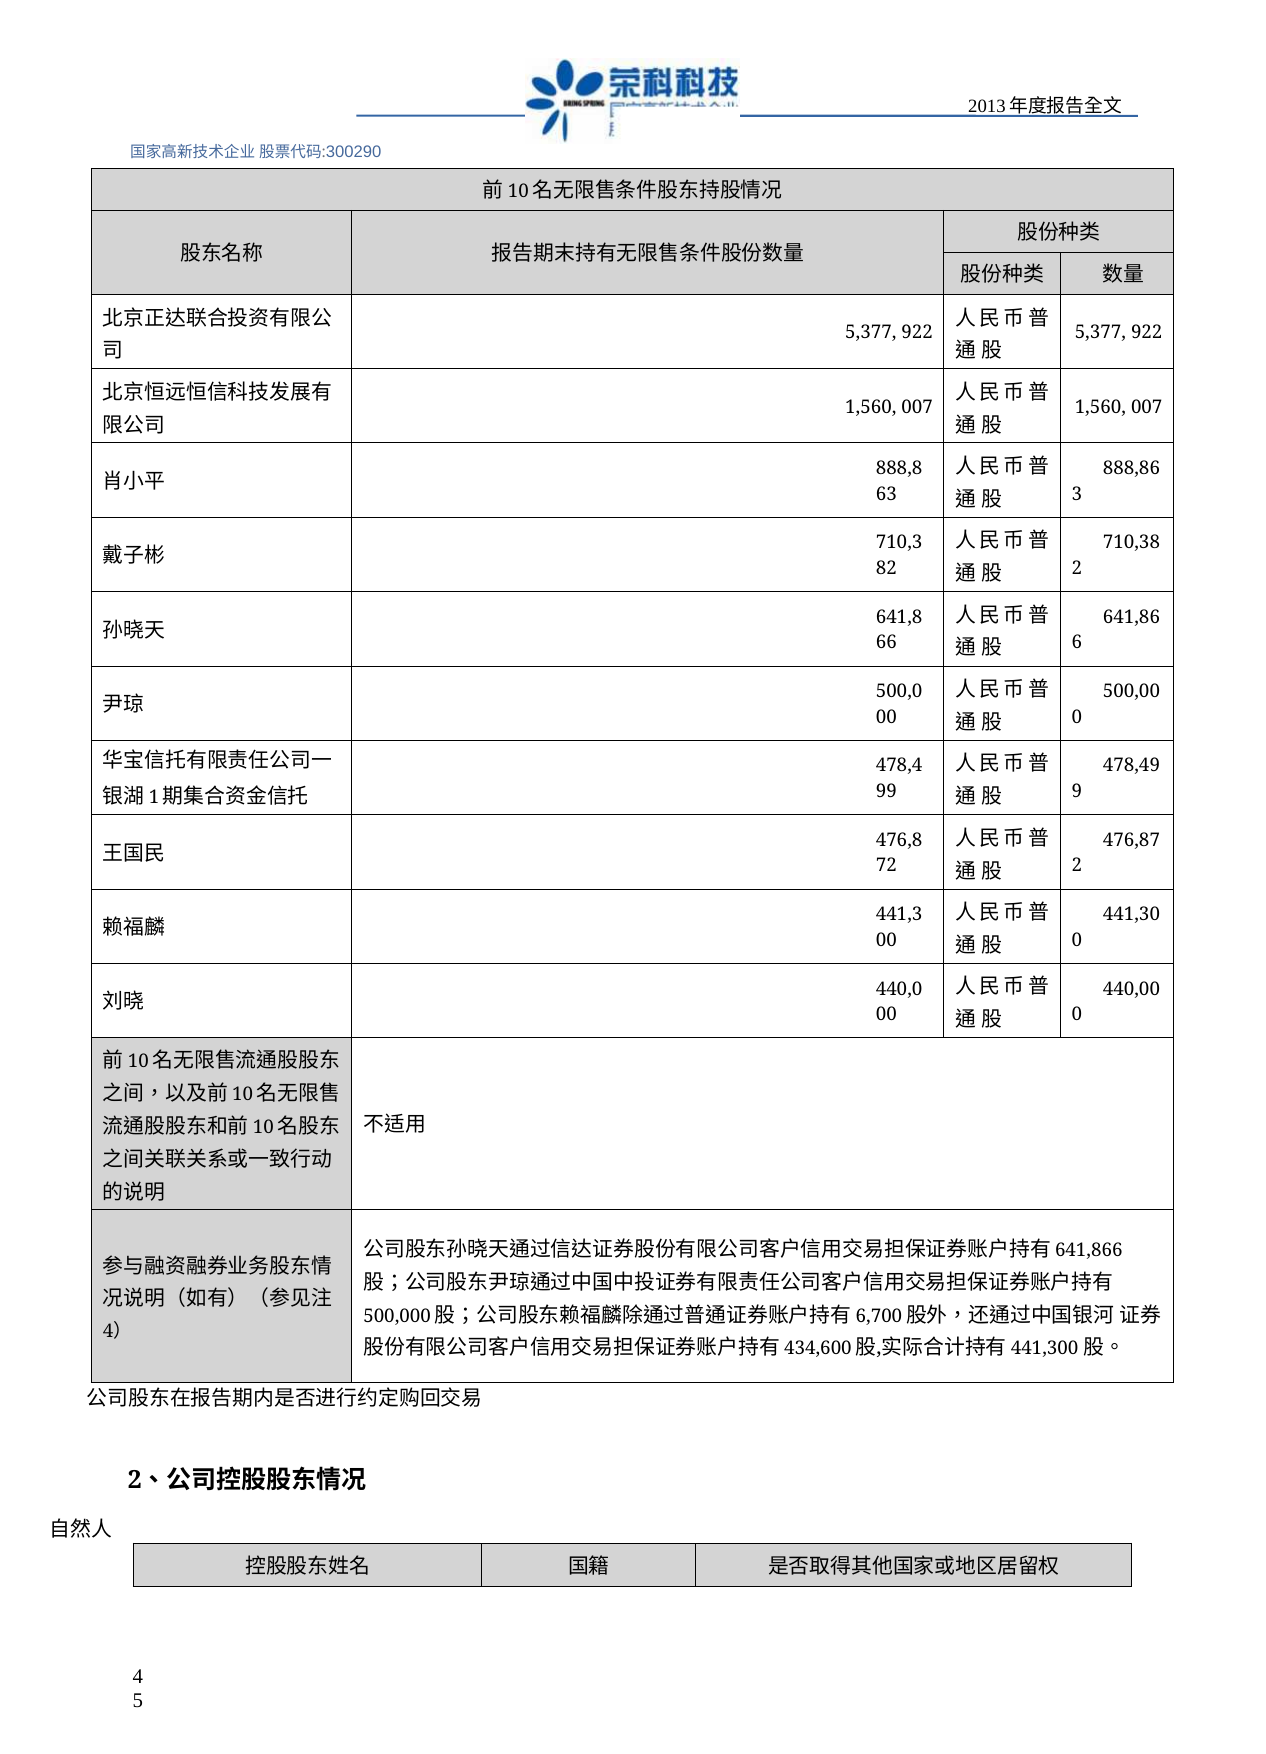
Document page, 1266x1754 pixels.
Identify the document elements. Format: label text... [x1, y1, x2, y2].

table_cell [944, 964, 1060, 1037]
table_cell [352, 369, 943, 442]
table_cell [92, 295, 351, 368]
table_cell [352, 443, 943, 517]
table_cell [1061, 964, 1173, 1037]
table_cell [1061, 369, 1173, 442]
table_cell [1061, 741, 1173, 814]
picture [525, 58, 740, 144]
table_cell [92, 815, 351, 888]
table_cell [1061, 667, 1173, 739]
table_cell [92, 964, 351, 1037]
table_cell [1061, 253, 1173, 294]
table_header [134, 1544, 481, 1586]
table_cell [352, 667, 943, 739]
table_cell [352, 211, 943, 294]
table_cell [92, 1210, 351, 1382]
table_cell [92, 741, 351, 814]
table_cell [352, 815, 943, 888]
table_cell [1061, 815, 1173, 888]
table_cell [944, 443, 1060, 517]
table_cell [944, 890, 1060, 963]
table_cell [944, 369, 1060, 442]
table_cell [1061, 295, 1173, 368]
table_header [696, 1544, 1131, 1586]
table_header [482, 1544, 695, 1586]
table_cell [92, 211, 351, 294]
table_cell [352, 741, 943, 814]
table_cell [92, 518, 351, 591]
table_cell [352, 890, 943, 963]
text 2、公司控股股东情况 [48, 1461, 1216, 1496]
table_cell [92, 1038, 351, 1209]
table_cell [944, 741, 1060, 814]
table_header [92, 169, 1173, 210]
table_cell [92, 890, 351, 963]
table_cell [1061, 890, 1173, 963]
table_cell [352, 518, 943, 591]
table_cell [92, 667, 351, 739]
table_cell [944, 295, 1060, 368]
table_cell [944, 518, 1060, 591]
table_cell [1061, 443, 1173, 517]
text 国家高新技术企业 股票代码:300290 [130, 143, 1216, 162]
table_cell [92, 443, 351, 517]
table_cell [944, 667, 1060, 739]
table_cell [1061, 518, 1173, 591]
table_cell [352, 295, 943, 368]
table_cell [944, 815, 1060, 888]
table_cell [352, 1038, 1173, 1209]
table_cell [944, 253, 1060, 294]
text 公司股东在报告期内是否进行约定购回交易 [86, 1383, 1216, 1411]
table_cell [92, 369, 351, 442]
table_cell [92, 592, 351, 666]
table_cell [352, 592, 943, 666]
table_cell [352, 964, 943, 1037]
text 自然人 [49, 1514, 1216, 1543]
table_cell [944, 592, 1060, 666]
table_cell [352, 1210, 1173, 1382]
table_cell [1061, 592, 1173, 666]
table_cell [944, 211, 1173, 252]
